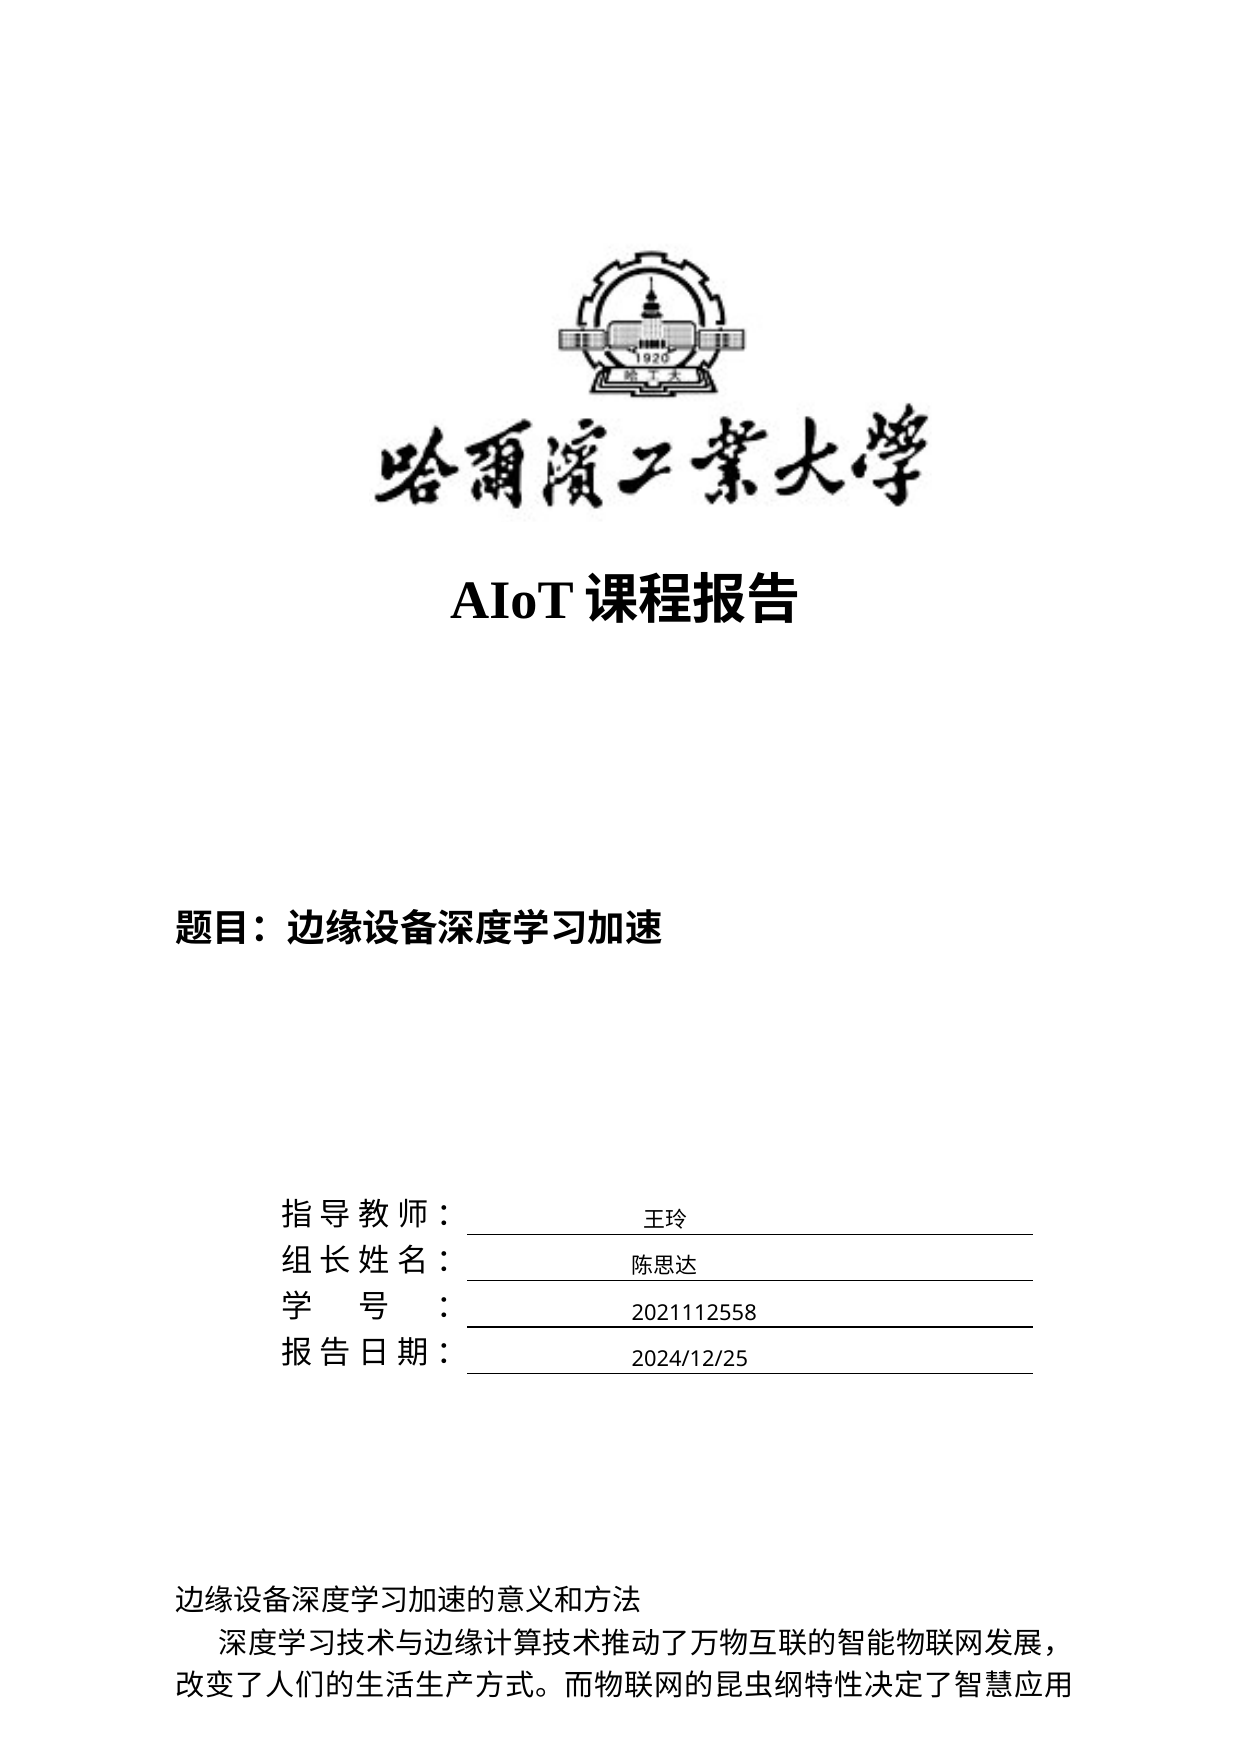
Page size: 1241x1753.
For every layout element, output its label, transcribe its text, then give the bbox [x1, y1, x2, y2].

table_cell 学号： [207, 1280, 467, 1326]
table_cell 组长姓名： [207, 1234, 467, 1280]
picture [369, 232, 932, 522]
table_cell 2021112558 [467, 1281, 1033, 1326]
table_header 王玲 [467, 1189, 1033, 1234]
text AIoT课程报告 [175, 556, 1076, 634]
text 题目：边缘设备深度学习加速 [175, 898, 1076, 952]
table_cell 2024/12/25 [467, 1328, 1033, 1373]
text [175, 1619, 1076, 1704]
table_header 指导教师： [207, 1189, 467, 1234]
table_cell 报告日期： [207, 1326, 467, 1373]
table_cell 陈思达 [467, 1235, 1033, 1280]
text 边缘设备深度学习加速的意义和方法 [175, 1577, 1076, 1619]
